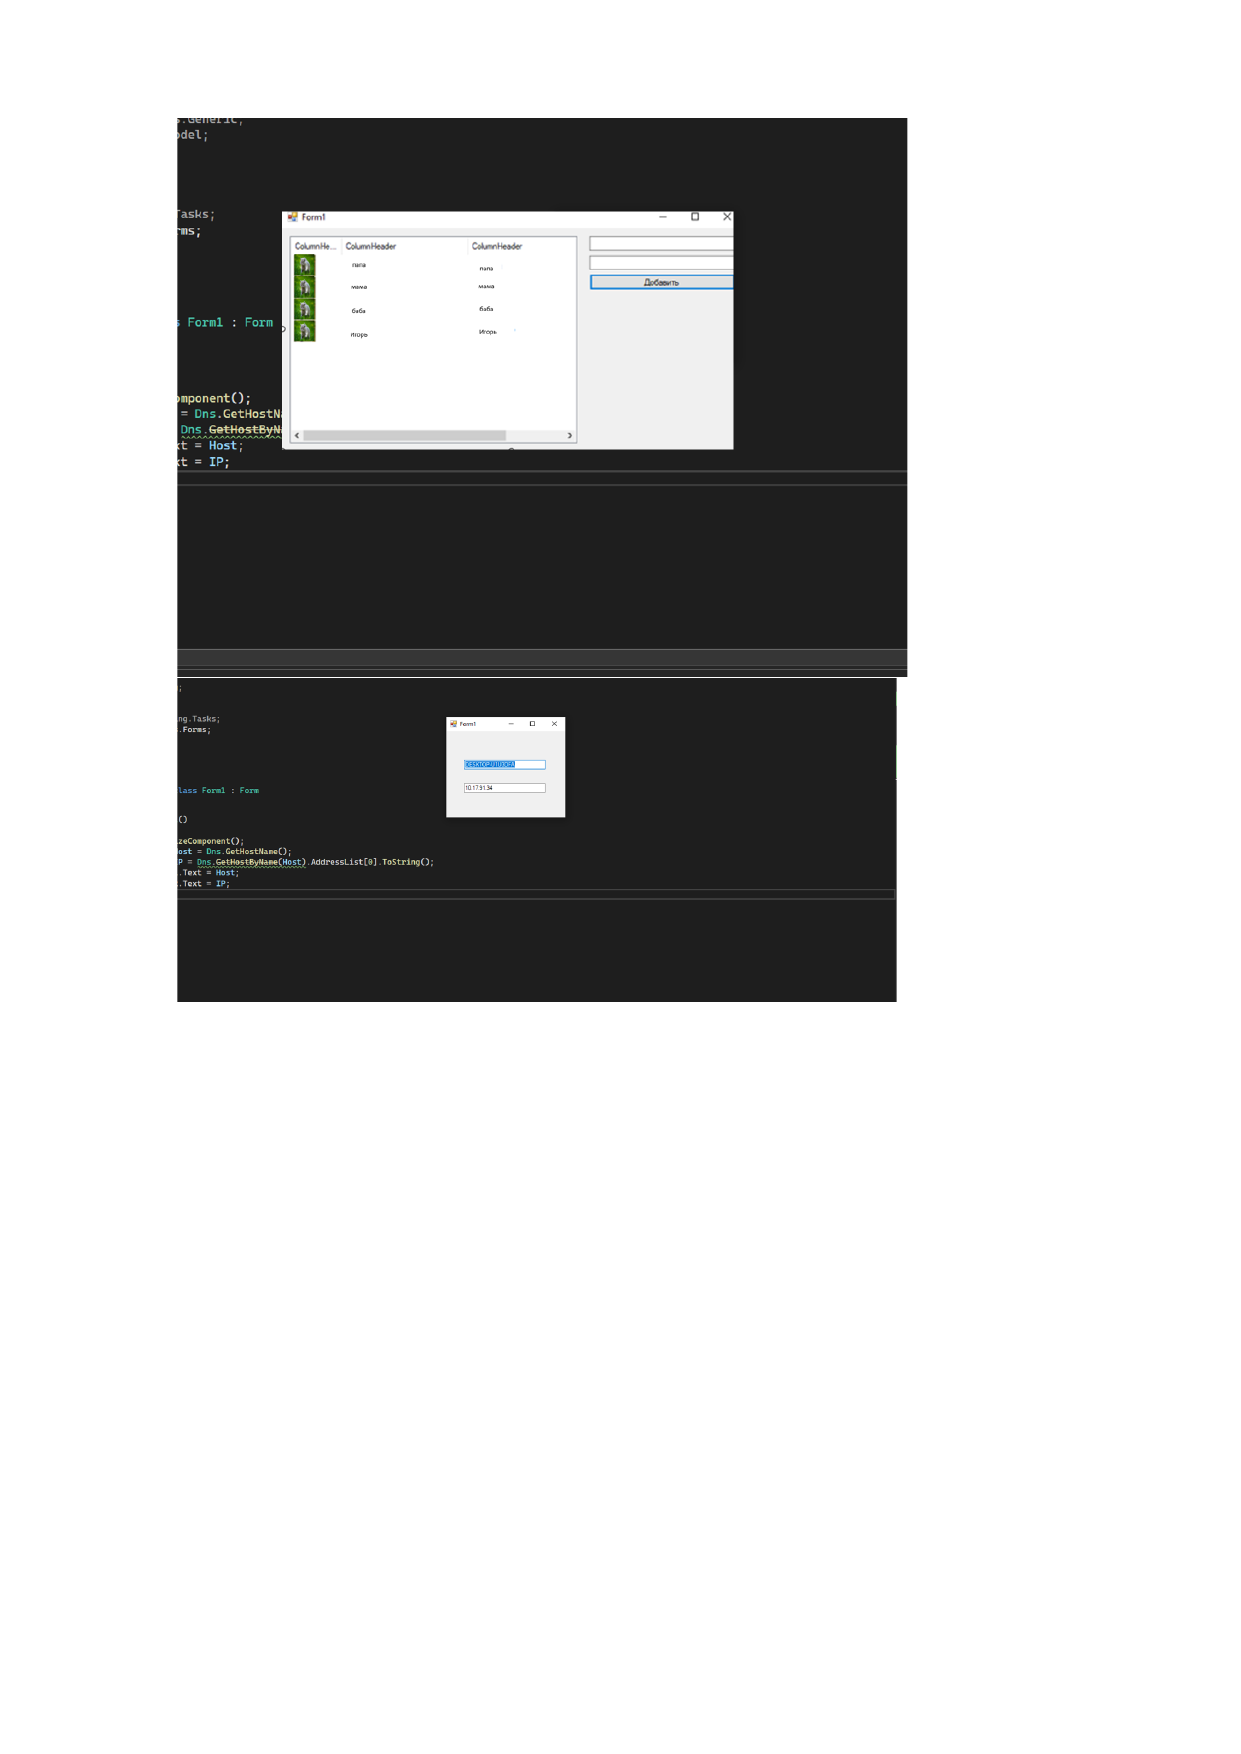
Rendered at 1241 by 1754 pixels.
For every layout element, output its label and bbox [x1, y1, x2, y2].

picture [177, 118, 908, 677]
picture [177, 678, 897, 1002]
